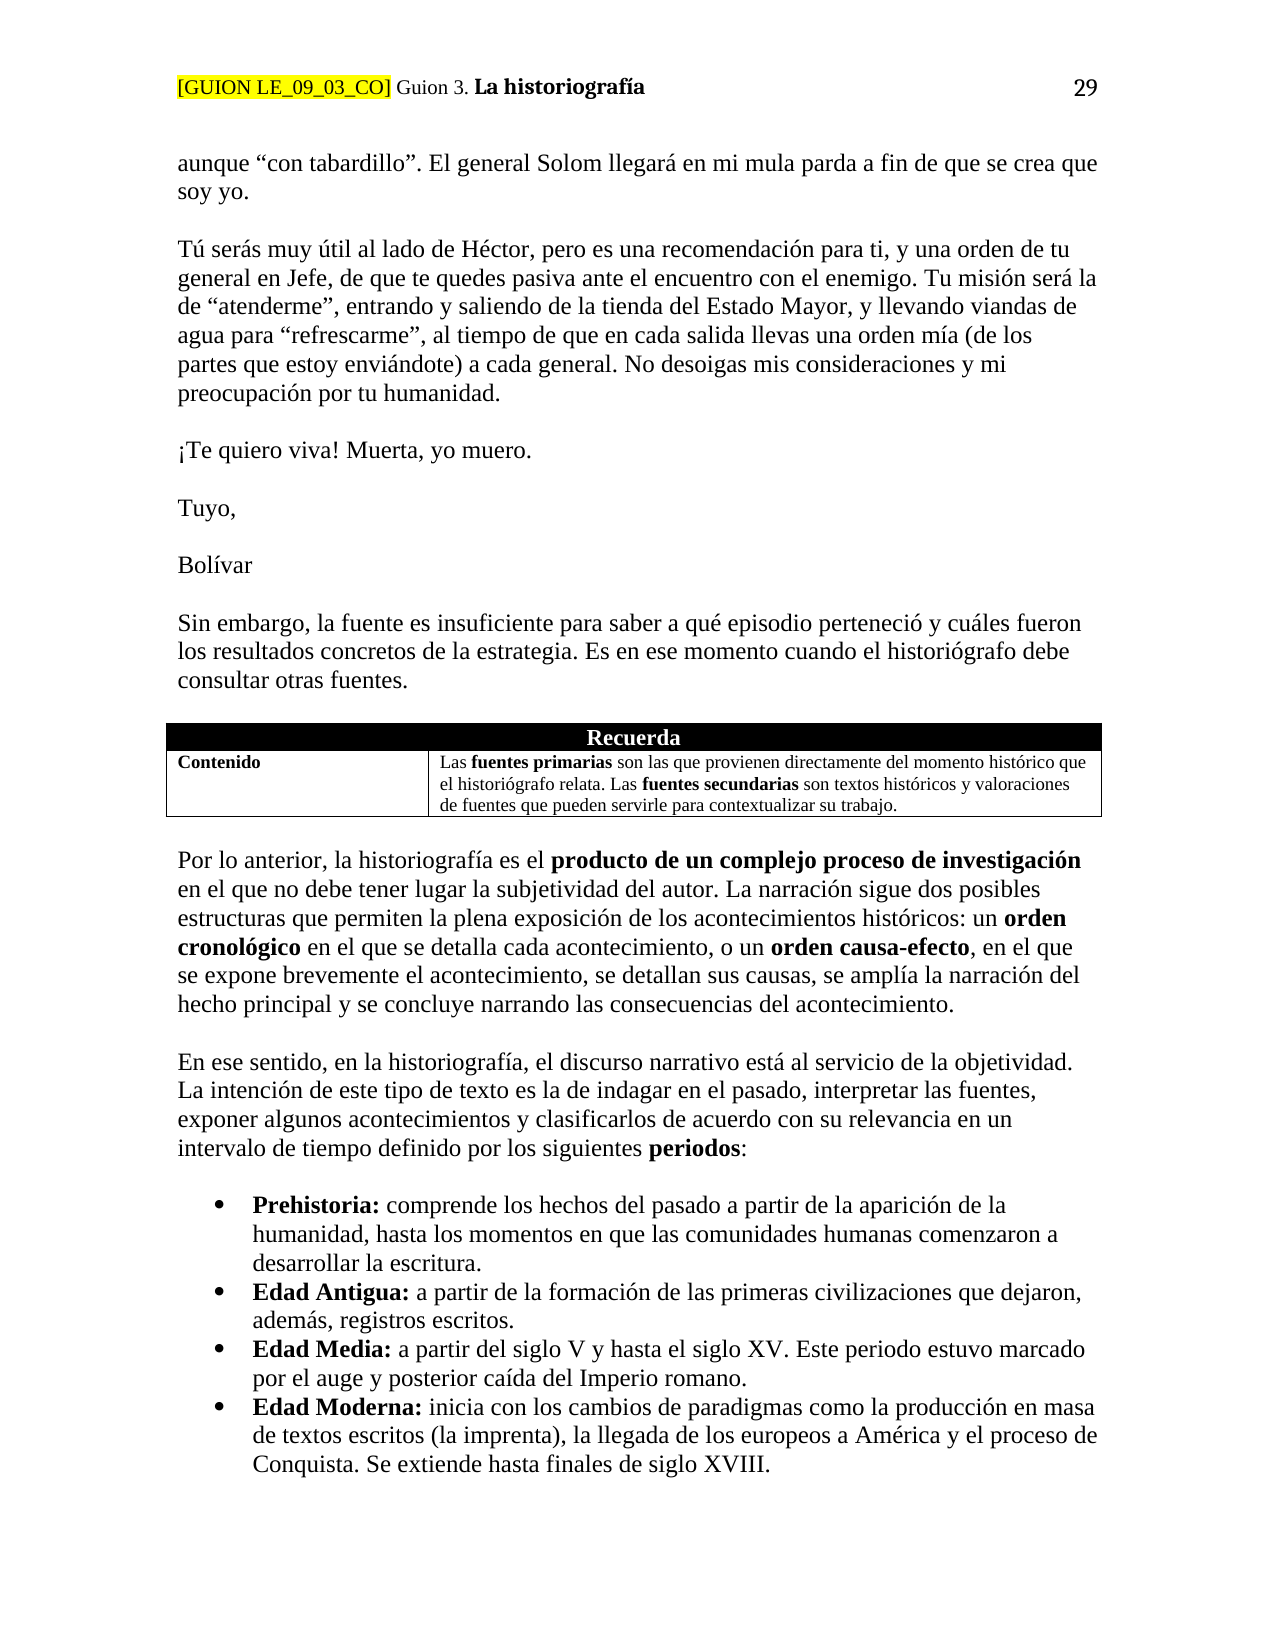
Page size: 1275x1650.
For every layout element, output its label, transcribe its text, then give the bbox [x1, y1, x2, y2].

table_cell Las fuentes primarias son las que provienen directamente del momento histórico que el historiógrafo relata. Las fuentes secundarias son textos históricos y valoraciones de fuentes que pueden servirle para contextualizar su trabajo. [429, 751, 1101, 816]
list Edad Media: a partir del siglo V y hasta el siglo XV. Este periodo estuvo marcado por el auge y posterior caída del Imperio romano. [215, 1334, 1098, 1392]
text Bolívar [177, 550, 1098, 579]
text Tú serás muy útil al lado de Héctor, pero es una recomendación para ti, y una orden de tu general en Jefe, de que te quedes pasiva ante el encuentro con el enemigo. Tu misión será la de “atenderme”, entrando y saliendo de la tienda del Estado Mayor, y llevando viandas de agua para “refrescarme”, al tiempo de que en cada salida llevas una orden mía (de los partes que estoy enviándote) a cada general. No desoigas mis consideraciones y mi preocupación por tu humanidad. [177, 234, 1098, 406]
text En ese sentido, en la historiografía, el discurso narrativo está al servicio de la objetividad. La intención de este tipo de texto es la de indagar en el pasado, interpretar las fuentes, exponer algunos acontecimientos y clasificarlos de acuerdo con su relevancia en un intervalo de tiempo definido por los siguientes periodos: [177, 1047, 1098, 1162]
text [177, 148, 1098, 205]
text ¡Te quiero viva! Muerta, yo muero. [177, 435, 1098, 464]
table_cell Contenido [167, 751, 428, 816]
table_header Recuerda [167, 724, 1101, 750]
list Edad Moderna: inicia con los cambios de paradigmas como la producción en masa de textos escritos (la imprenta), la llegada de los europeos a América y el proceso de Conquista. Se extiende hasta finales de siglo XVIII. [215, 1392, 1098, 1478]
text Tuyo, [177, 493, 1098, 521]
list Edad Antigua: a partir de la formación de las primeras civilizaciones que dejaron, además, registros escritos. [215, 1277, 1098, 1334]
text Por lo anterior, la historiografía es el producto de un complejo proceso de investigación en el que no debe tener lugar la subjetividad del autor. La narración sigue dos posibles estructuras que permiten la plena exposición de los acontecimientos históricos: un orden cronológico en el que se detalla cada acontecimiento, o un orden causa-efecto, en el que se expone brevemente el acontecimiento, se detallan sus causas, se amplía la narración del hecho principal y se concluye narrando las consecuencias del acontecimiento. [177, 846, 1098, 1018]
text Sin embargo, la fuente es insuficiente para saber a qué episodio perteneció y cuáles fueron los resultados concretos de la estrategia. Es en ese momento cuando el historiógrafo debe consultar otras fuentes. [177, 608, 1098, 694]
list Prehistoria: comprende los hechos del pasado a partir de la aparición de la humanidad, hasta los momentos en que las comunidades humanas comenzaron a desarrollar la escritura. [215, 1191, 1098, 1277]
